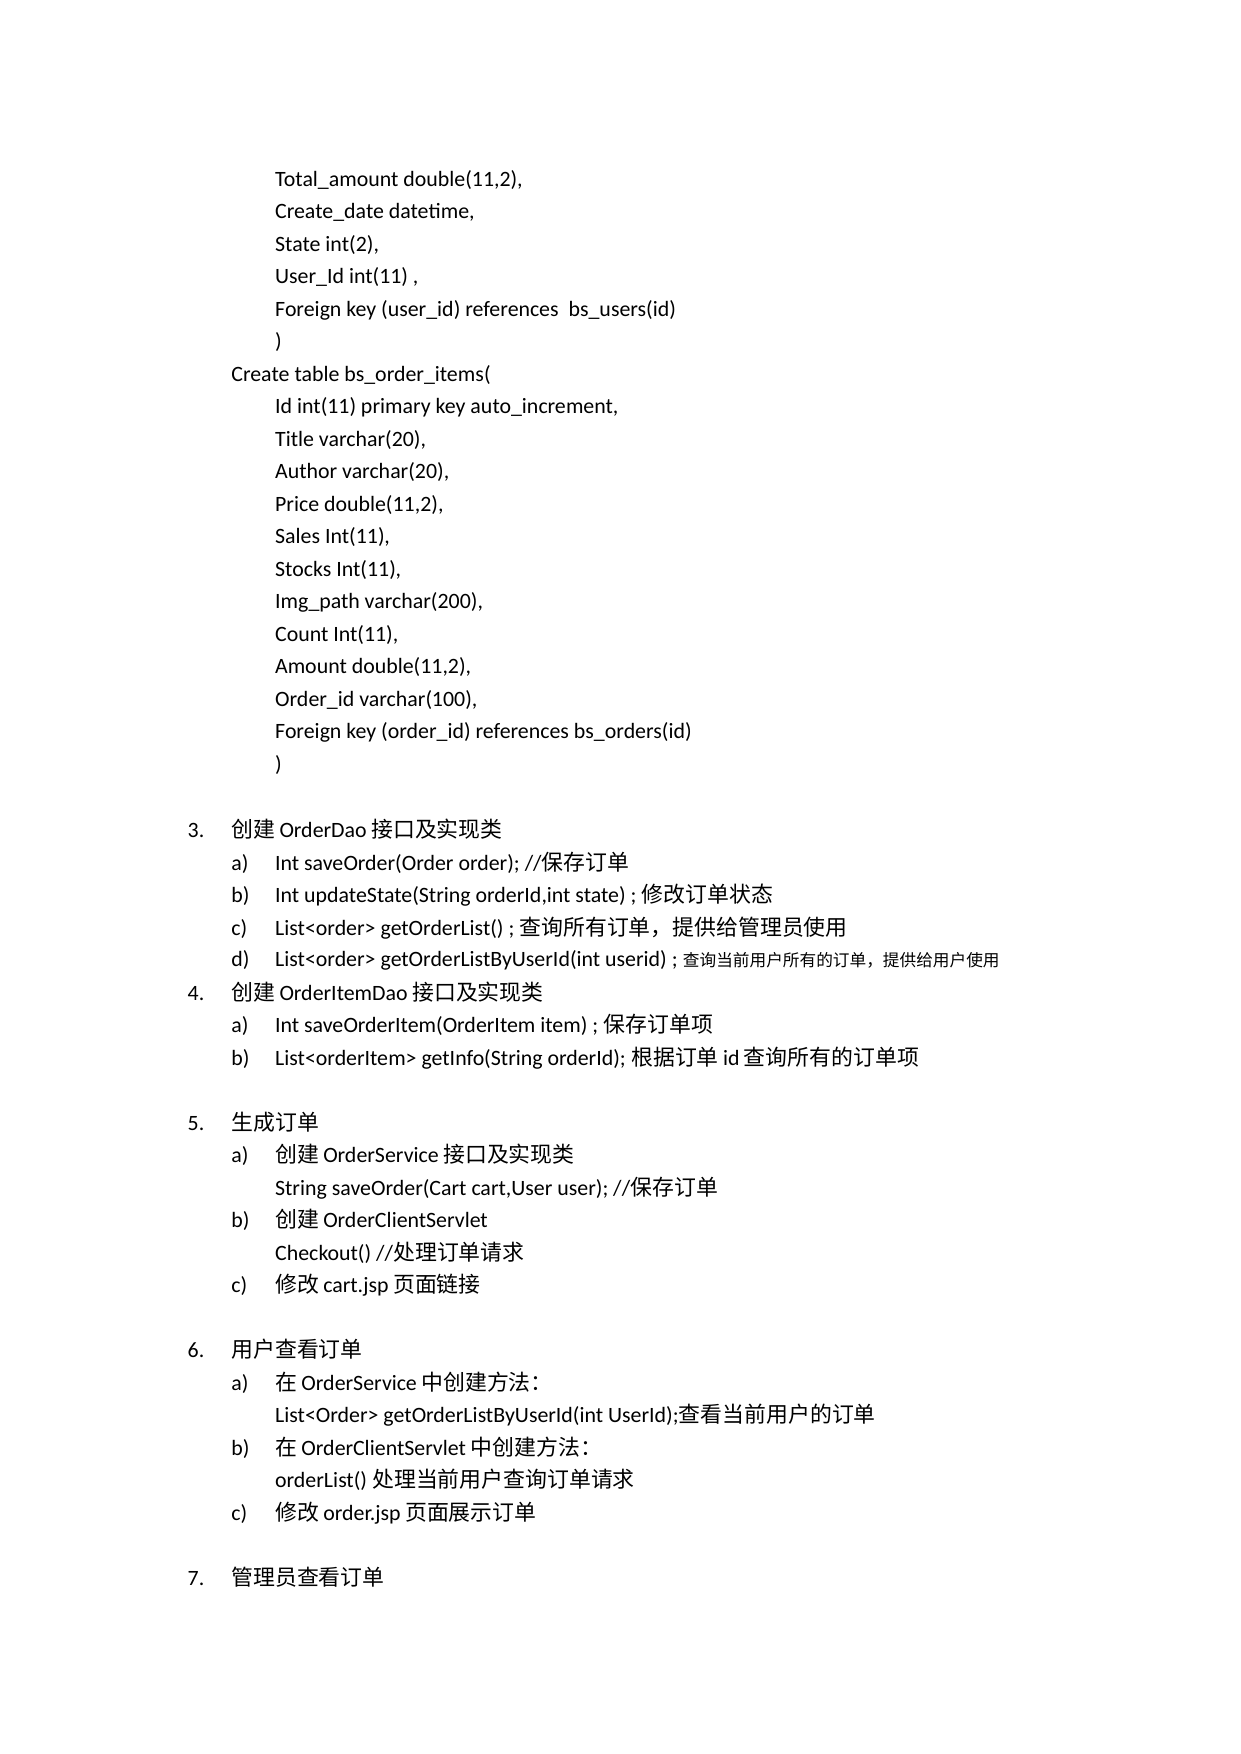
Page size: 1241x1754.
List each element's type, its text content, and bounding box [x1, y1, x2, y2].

list 修改order.jsp页面展示订单 [231, 1494, 1053, 1527]
list User_Id int(11) , [231, 259, 1053, 292]
list State int(2), [231, 227, 1053, 259]
list orderList() 处理当前用户查询订单请求 [275, 1462, 1053, 1494]
list Stocks Int(11), [231, 552, 1053, 584]
list List<Order> getOrderListByUserId(int UserId);查看当前用户的订单 [275, 1397, 1053, 1429]
list Create_date datetime, [231, 194, 1053, 227]
list List<order> getOrderListByUserId(int userid) ; 查询当前用户所有的订单，提供给用户使用 [231, 942, 1053, 974]
list 在OrderService中创建方法： [231, 1364, 1053, 1397]
list Title varchar(20), [231, 422, 1053, 454]
list Img_path varchar(200), [231, 584, 1053, 617]
list Create table bs_order_items( [187, 357, 1053, 389]
list 在OrderClientServlet中创建方法： [231, 1429, 1053, 1462]
list 生成订单 [187, 1104, 1053, 1137]
list 创建OrderClientServlet [231, 1202, 1053, 1234]
list 用户查看订单 [187, 1332, 1053, 1364]
list Price double(11,2), [231, 487, 1053, 519]
list Int saveOrder(Order order); //保存订单 [231, 844, 1053, 877]
list ) [231, 324, 1053, 357]
list 修改cart.jsp页面链接 [231, 1267, 1053, 1299]
list 创建OrderItemDao接口及实现类 [187, 974, 1053, 1007]
list Sales Int(11), [231, 519, 1053, 552]
list Id int(11) primary key auto_increment, [231, 389, 1053, 422]
list ) [231, 747, 1053, 779]
list 创建OrderService接口及实现类 [231, 1137, 1053, 1169]
list Checkout() //处理订单请求 [231, 1234, 1053, 1267]
list Total_amount double(11,2), [231, 162, 1053, 194]
list Int updateState(String orderId,int state) ; 修改订单状态 [231, 877, 1053, 909]
list Amount double(11,2), [231, 649, 1053, 682]
list Count Int(11), [231, 617, 1053, 649]
list 创建OrderDao接口及实现类 [187, 812, 1053, 844]
list 管理员查看订单 [187, 1559, 1053, 1592]
list String saveOrder(Cart cart,User user); //保存订单 [275, 1169, 1053, 1202]
list List<orderItem> getInfo(String orderId); 根据订单id查询所有的订单项 [231, 1039, 1053, 1072]
list Foreign key (user_id) references bs_users(id) [231, 292, 1053, 324]
list Int saveOrderItem(OrderItem item) ; 保存订单项 [231, 1007, 1053, 1039]
list List<order> getOrderList() ; 查询所有订单，提供给管理员使用 [231, 909, 1053, 942]
list Author varchar(20), [231, 454, 1053, 487]
list Foreign key (order_id) references bs_orders(id) [231, 714, 1053, 747]
list Order_id varchar(100), [231, 682, 1053, 714]
